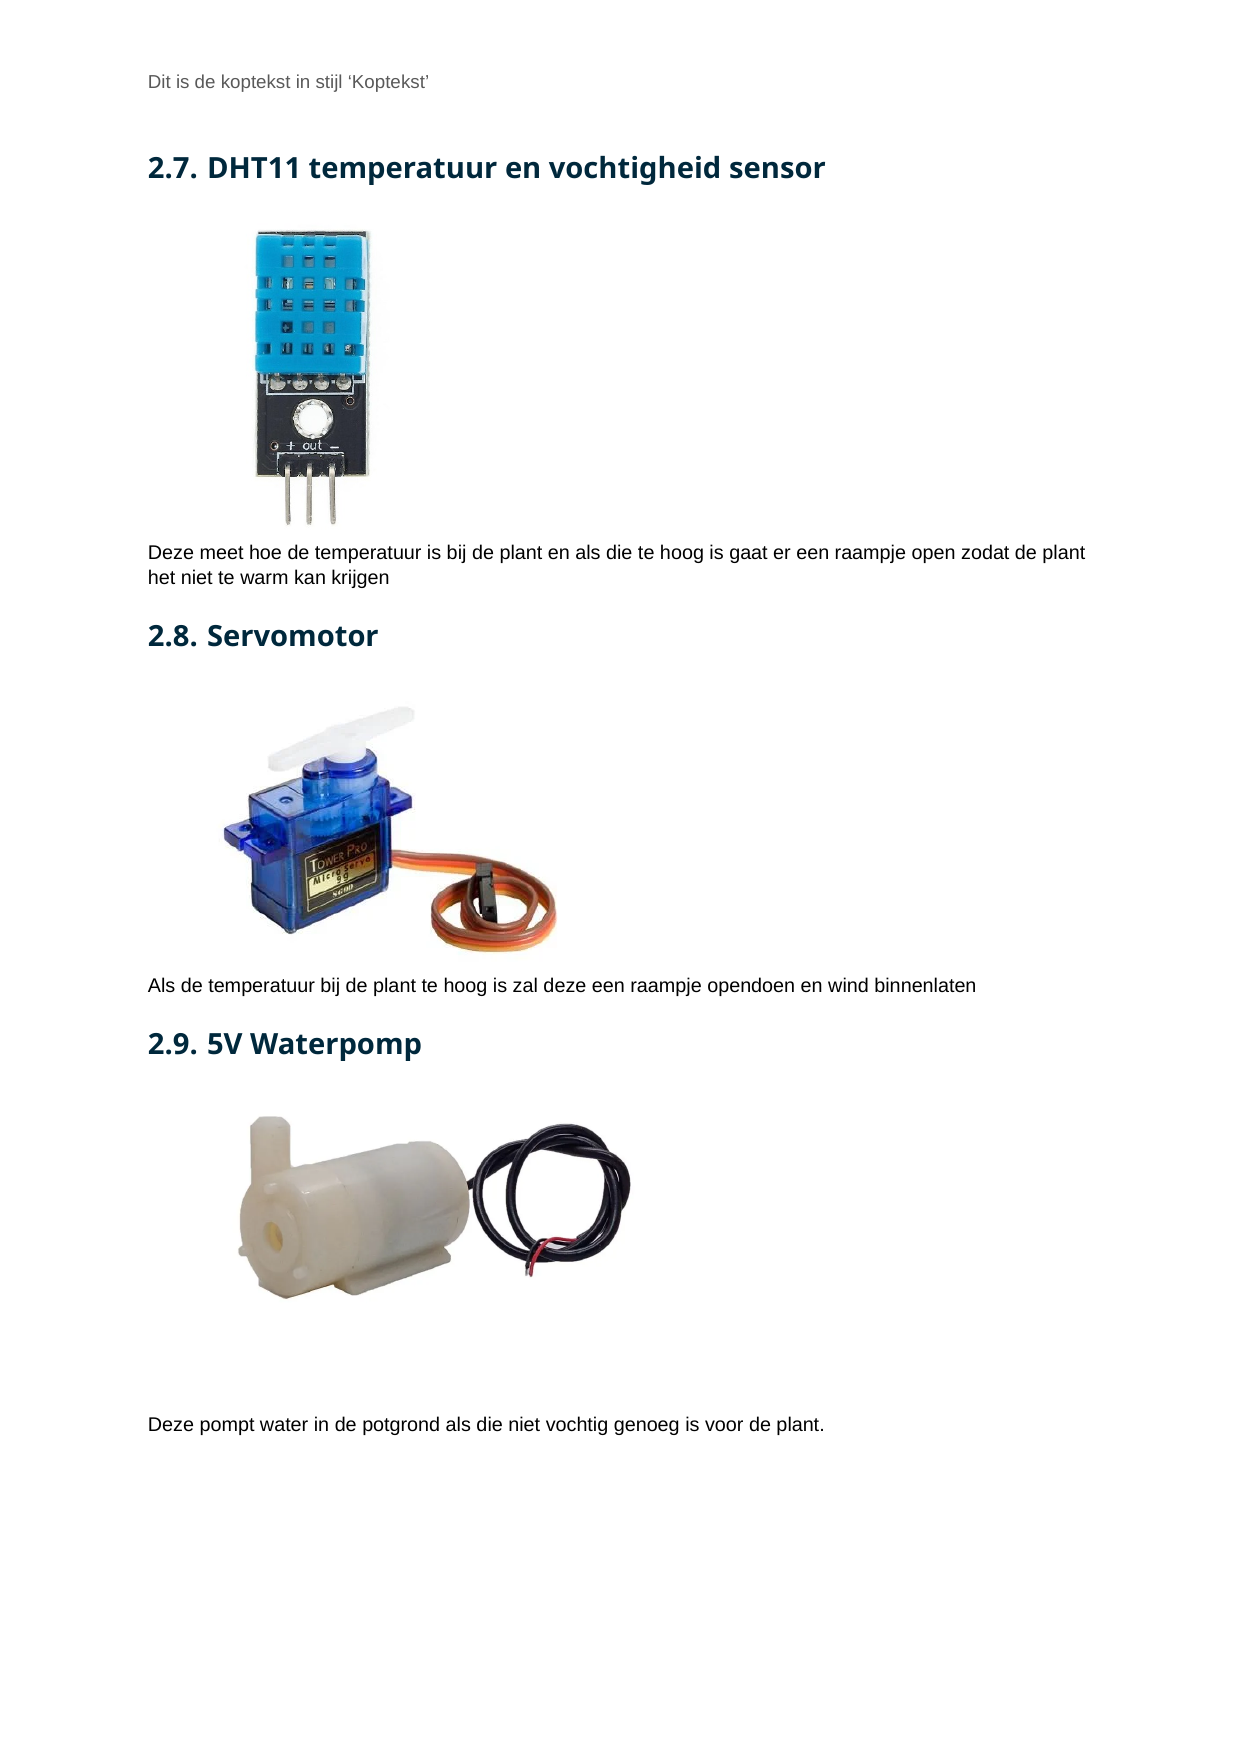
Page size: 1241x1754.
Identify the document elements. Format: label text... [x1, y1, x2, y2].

subtitle 5V Waterpomp [148, 1024, 1092, 1063]
picture [147, 212, 474, 539]
picture [147, 1088, 680, 1411]
subtitle Servomotor [148, 616, 1092, 655]
subtitle DHT11 temperatuur en vochtigheid sensor [148, 148, 1092, 187]
text Deze pompt water in de potgrond als die niet vochtig genoeg is voor de plant. [148, 1413, 1092, 1436]
text Als de temperatuur bij de plant te hoog is zal deze een raampje opendoen en wind binnenlaten [148, 974, 1092, 996]
picture [147, 680, 632, 972]
text Deze meet hoe de temperatuur is bij de plant en als die te hoog is gaat er een raampje open zodat de plant het niet te warm kan krijgen [148, 541, 1092, 588]
